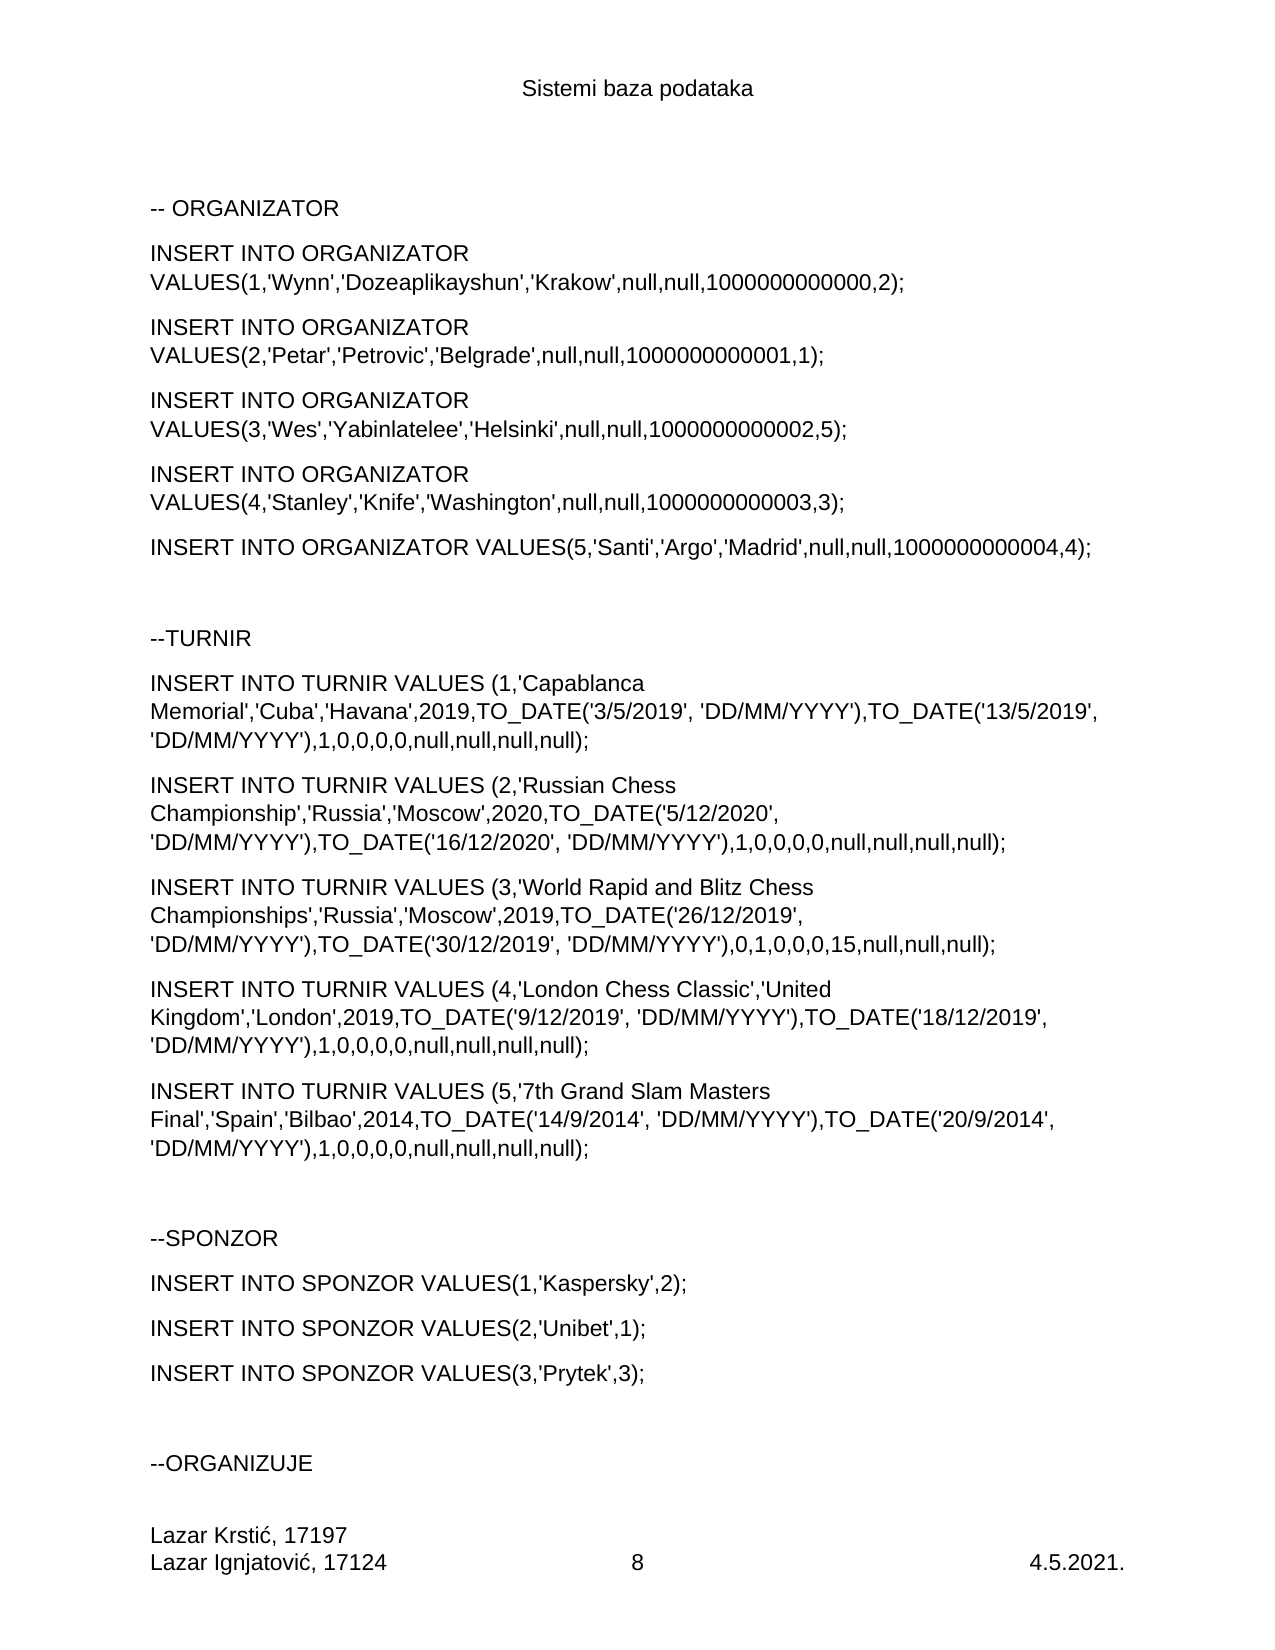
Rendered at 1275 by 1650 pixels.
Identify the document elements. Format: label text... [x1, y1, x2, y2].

text INSERT INTO TURNIR VALUES (4,'London Chess Classic','United Kingdom','London',2019,TO_DATE('9/12/2019', 'DD/MM/YYYY'),TO_DATE('18/12/2019', 'DD/MM/YYYY'),1,0,0,0,0,null,null,null,null); [150, 976, 1125, 1059]
text INSERT INTO SPONZOR VALUES(1,'Kaspersky',2); [150, 1270, 1125, 1296]
text -- ORGANIZATOR [150, 195, 1125, 221]
text INSERT INTO ORGANIZATOR VALUES(1,'Wynn','Dozeaplikayshun','Krakow',null,null,1000000000000,2); [150, 240, 1125, 295]
text --TURNIR [150, 624, 1125, 651]
text INSERT INTO TURNIR VALUES (1,'Capablanca Memorial','Cuba','Havana',2019,TO_DATE('3/5/2019', 'DD/MM/YYYY'),TO_DATE('13/5/2019', 'DD/MM/YYYY'),1,0,0,0,0,null,null,null,null); [150, 670, 1125, 753]
text --SPONZOR [150, 1225, 1125, 1251]
text INSERT INTO ORGANIZATOR VALUES(3,'Wes','Yabinlatelee','Helsinki',null,null,1000000000002,5); [150, 387, 1125, 442]
text INSERT INTO ORGANIZATOR VALUES(4,'Stanley','Knife','Washington',null,null,1000000000003,3); [150, 461, 1125, 516]
text INSERT INTO TURNIR VALUES (3,'World Rapid and Blitz Chess Championships','Russia','Moscow',2019,TO_DATE('26/12/2019', 'DD/MM/YYYY'),TO_DATE('30/12/2019', 'DD/MM/YYYY'),0,1,0,0,0,15,null,null,null); [150, 874, 1125, 957]
text INSERT INTO ORGANIZATOR VALUES(2,'Petar','Petrovic','Belgrade',null,null,1000000000001,1); [150, 314, 1125, 368]
text INSERT INTO ORGANIZATOR VALUES(5,'Santi','Argo','Madrid',null,null,1000000000004,4); [150, 534, 1125, 561]
text INSERT INTO SPONZOR VALUES(3,'Prytek',3); [150, 1360, 1125, 1386]
text --ORGANIZUJE [150, 1450, 1125, 1477]
text INSERT INTO TURNIR VALUES (2,'Russian Chess Championship','Russia','Moscow',2020,TO_DATE('5/12/2020', 'DD/MM/YYYY'),TO_DATE('16/12/2020', 'DD/MM/YYYY'),1,0,0,0,0,null,null,null,null); [150, 772, 1125, 855]
text INSERT INTO TURNIR VALUES (5,'7th Grand Slam Masters Final','Spain','Bilbao',2014,TO_DATE('14/9/2014', 'DD/MM/YYYY'),TO_DATE('20/9/2014', 'DD/MM/YYYY'),1,0,0,0,0,null,null,null,null); [150, 1078, 1125, 1161]
text INSERT INTO SPONZOR VALUES(2,'Unibet',1); [150, 1315, 1125, 1341]
